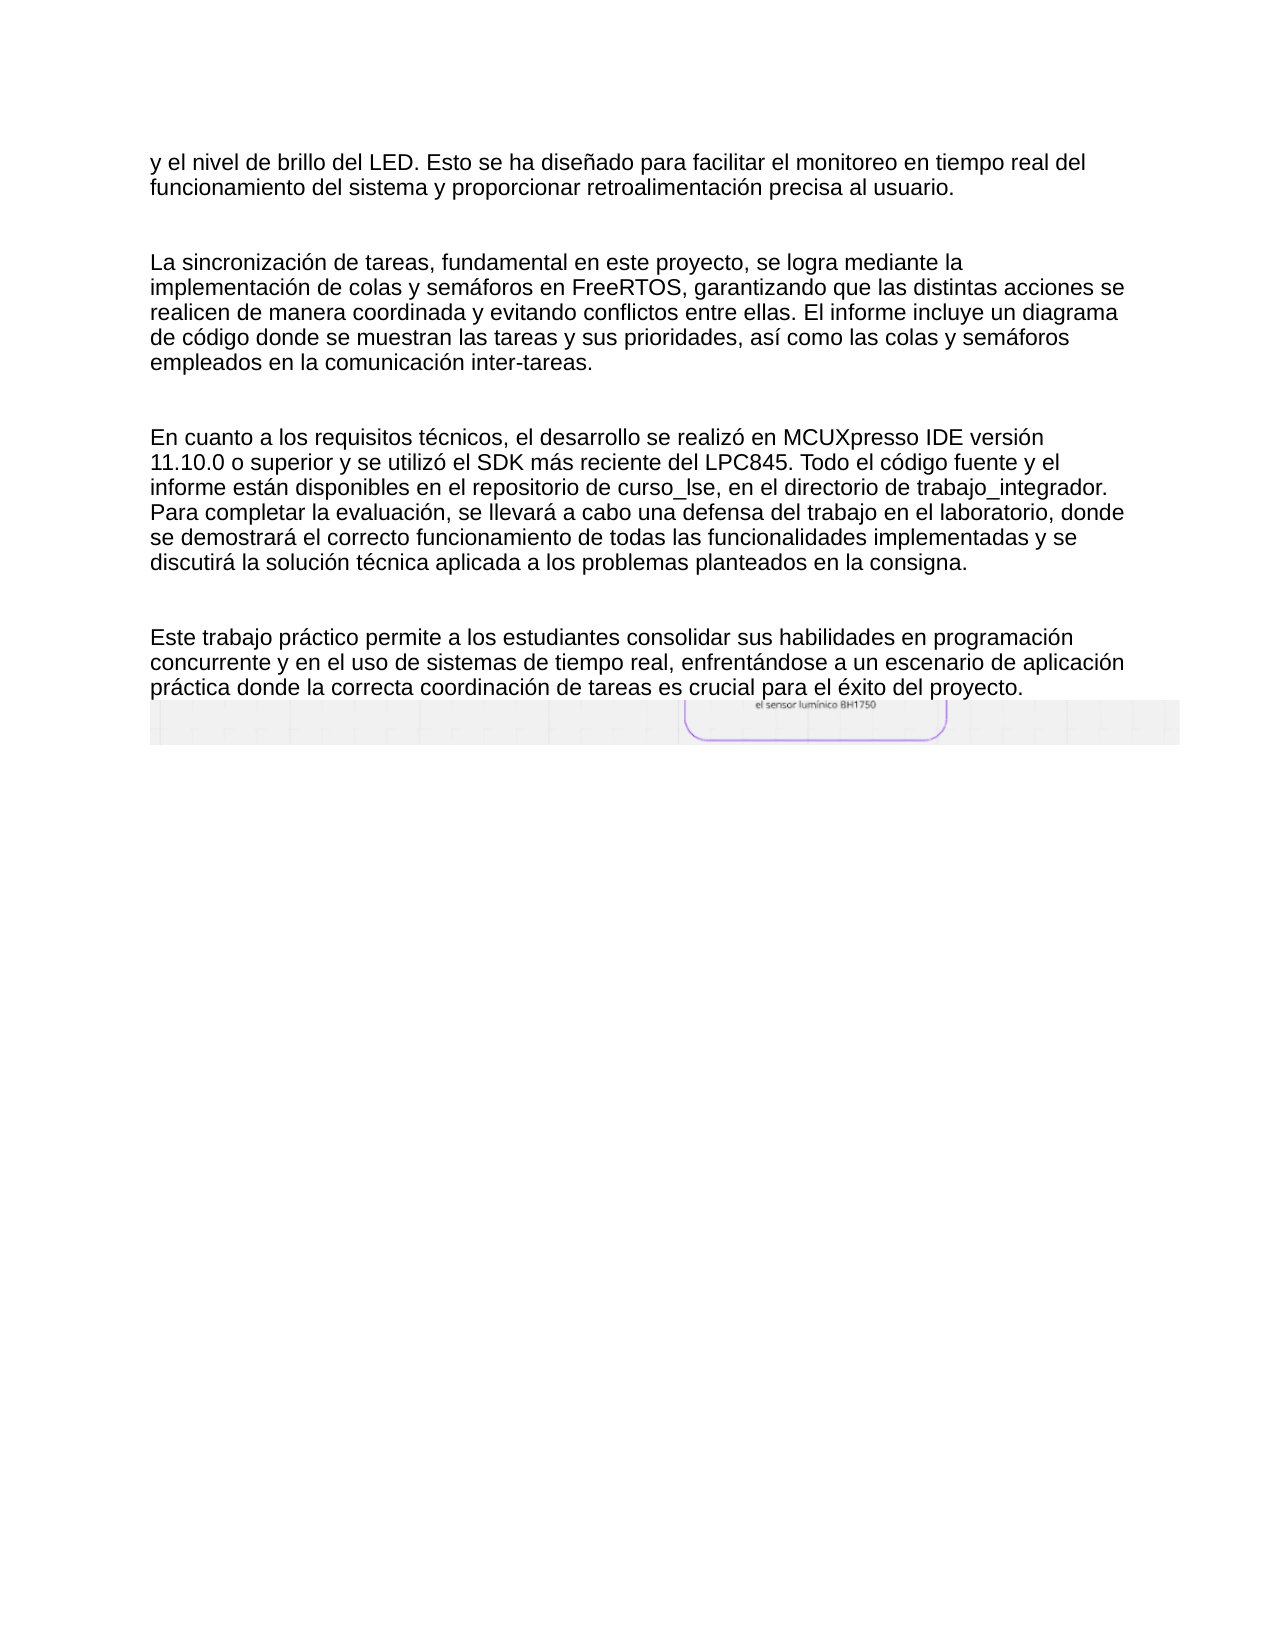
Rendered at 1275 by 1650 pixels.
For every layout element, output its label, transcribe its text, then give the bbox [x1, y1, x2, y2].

text Este trabajo práctico permite a los estudiantes consolidar sus habilidades en programación concurrente y en el uso de sistemas de tiempo real, enfrentándose a un escenario de aplicación práctica donde la correcta coordinación de tareas es crucial para el éxito del proyecto. [150, 625, 1125, 700]
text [150, 150, 1125, 200]
text La sincronización de tareas, fundamental en este proyecto, se logra mediante la implementación de colas y semáforos en FreeRTOS, garantizando que las distintas acciones se realicen de manera coordinada y evitando conflictos entre ellas. El informe incluye un diagrama de código donde se muestran las tareas y sus prioridades, así como las colas y semáforos empleados en la comunicación inter-tareas. [150, 250, 1125, 375]
text En cuanto a los requisitos técnicos, el desarrollo se realizó en MCUXpresso IDE versión 11.10.0 o superior y se utilizó el SDK más reciente del LPC845. Todo el código fuente y el informe están disponibles en el repositorio de curso_lse, en el directorio de trabajo_integrador. Para completar la evaluación, se llevará a cabo una defensa del trabajo en el laboratorio, donde se demostrará el correcto funcionamiento de todas las funcionalidades implementadas y se discutirá la solución técnica aplicada a los problemas planteados en la consigna. [150, 425, 1125, 575]
